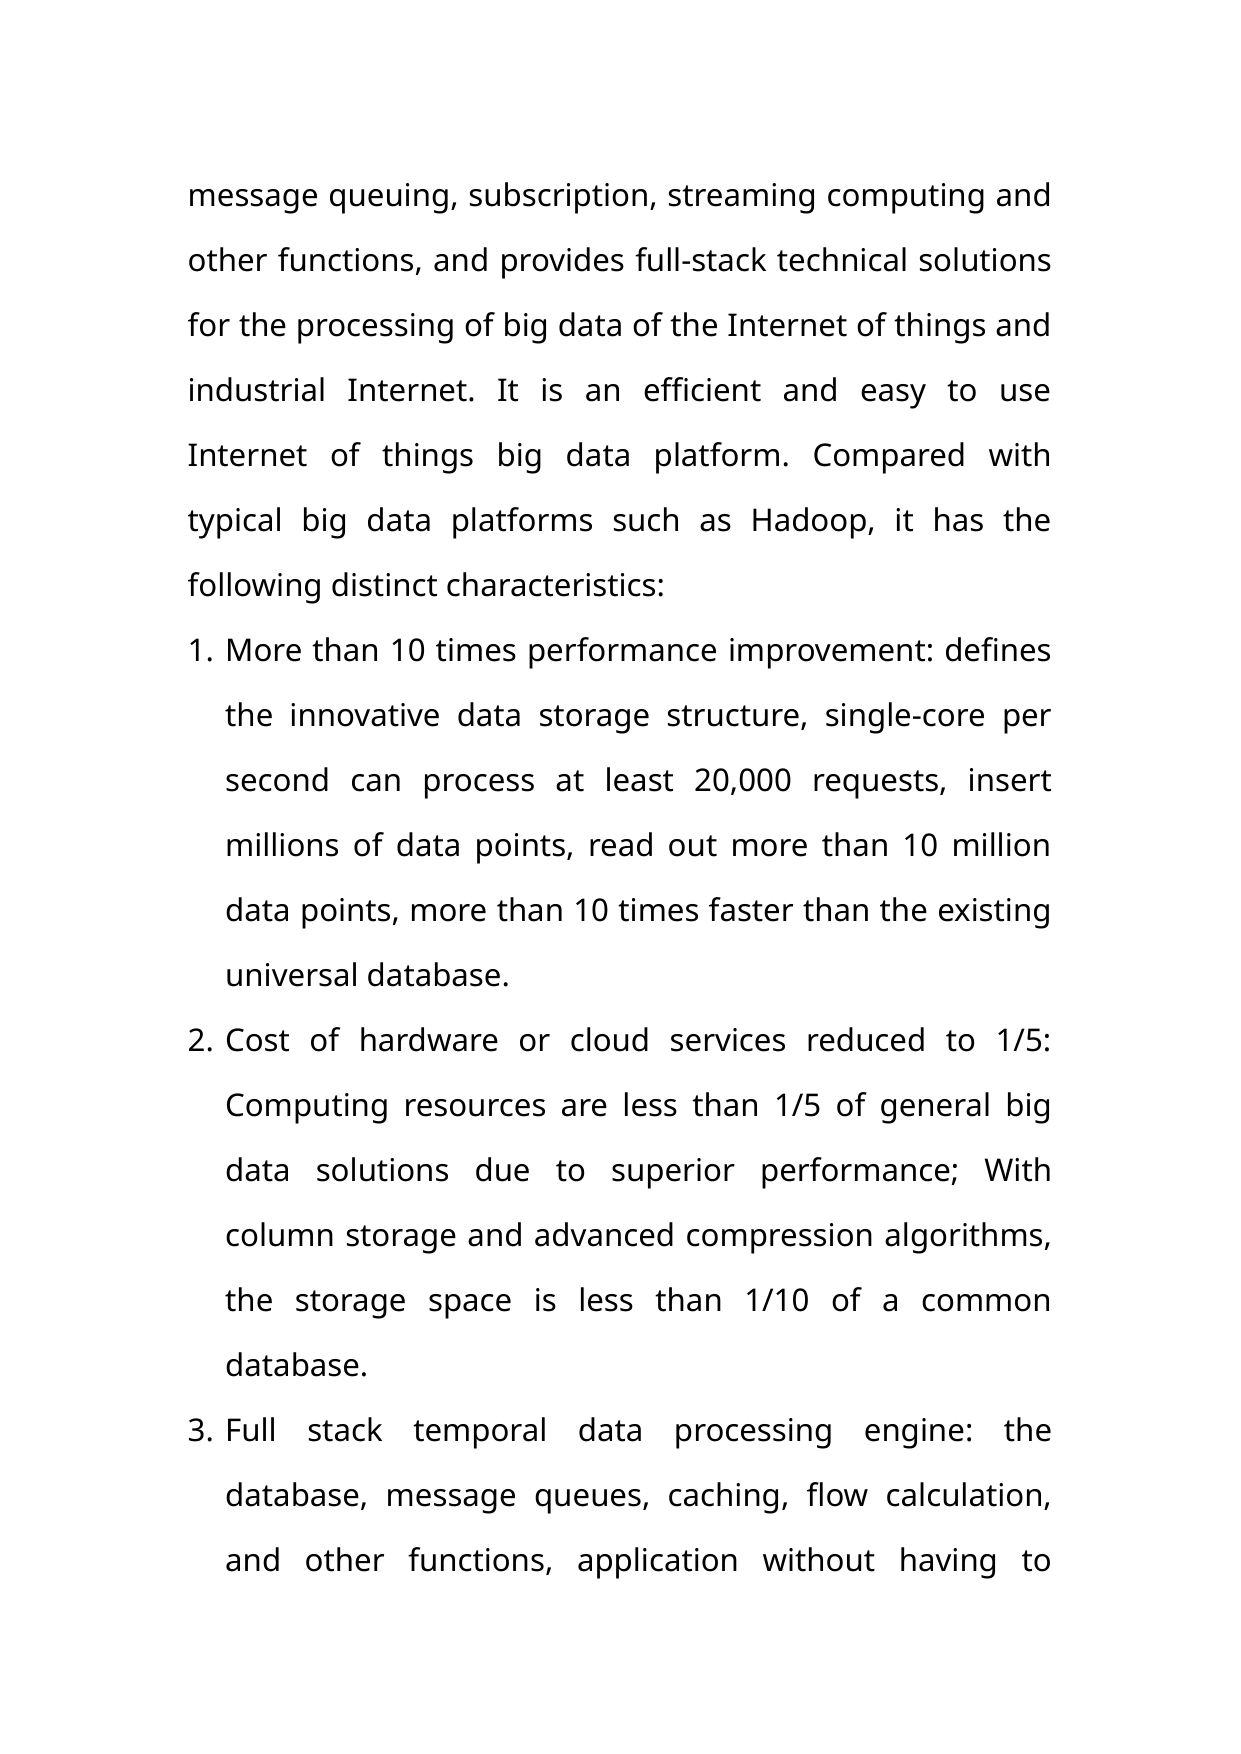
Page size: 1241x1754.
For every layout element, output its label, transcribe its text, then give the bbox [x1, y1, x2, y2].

list Cost of hardware or cloud services reduced to 1/5: Computing resources are less than 1/5 of general big data solutions due to superior performance; With column storage and advanced compression algorithms, the storage space is less than 1/10 of a common database. [187, 1007, 1053, 1397]
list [187, 1397, 1053, 1592]
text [187, 162, 1053, 617]
list More than 10 times performance improvement: defines the innovative data storage structure, single-core per second can process at least 20,000 requests, insert millions of data points, read out more than 10 million data points, more than 10 times faster than the existing universal database. [187, 617, 1053, 1007]
